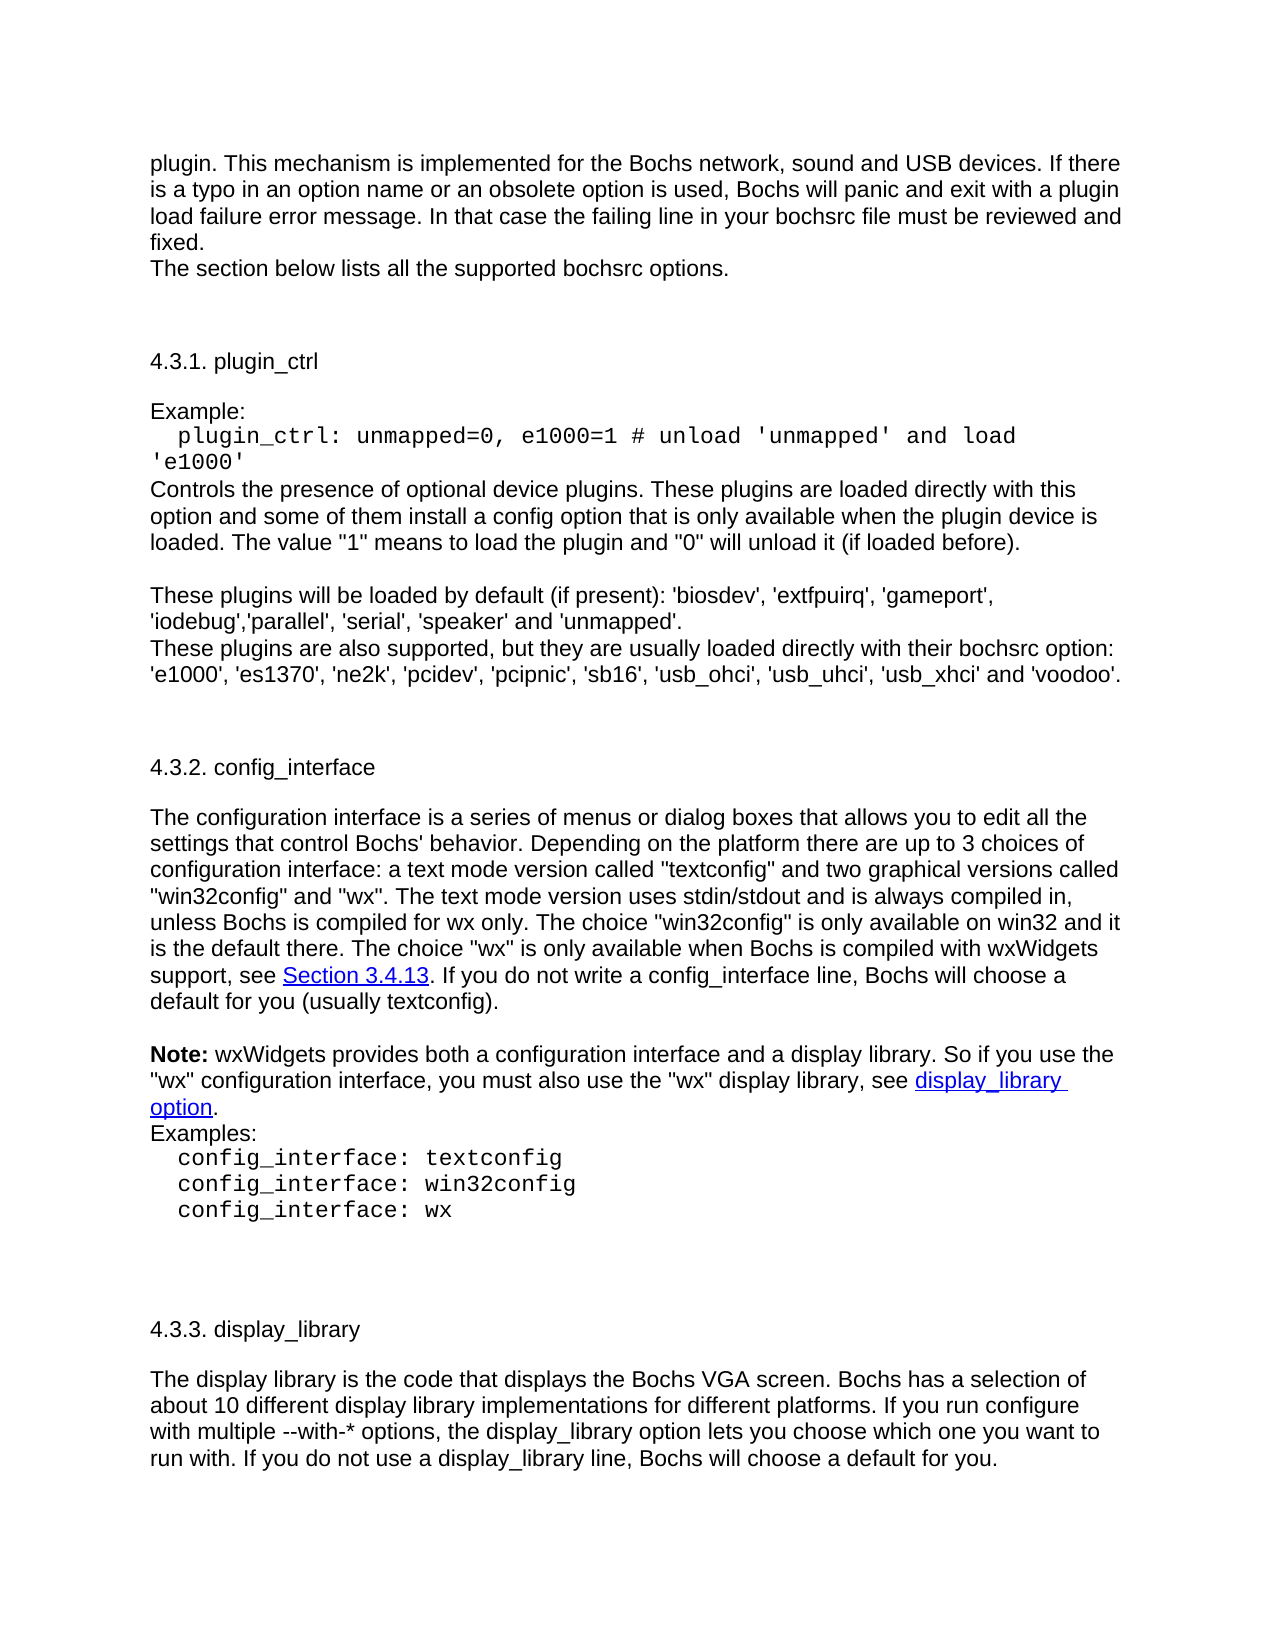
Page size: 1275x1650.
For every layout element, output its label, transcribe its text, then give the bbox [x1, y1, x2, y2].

text config_interface: textconfig config_interface: win32config config_interface: wx [150, 1146, 1125, 1224]
text Example: [150, 398, 1125, 424]
text 4.3.2. config_interface [150, 754, 1125, 780]
text 4.3.3. display_library [150, 1316, 1125, 1342]
text Examples: [150, 1120, 1125, 1146]
text The configuration interface is a series of menus or dialog boxes that allows you to edit all the settings that control Bochs' behavior. Depending on the platform there are up to 3 choices of configuration interface: a text mode version called "textconfig" and two graphical versions called "win32config" and "wx". The text mode version uses stdin/stdout and is always compiled in, unless Bochs is compiled for wx only. The choice "win32config" is only available on win32 and it is the default there. The choice "wx" is only available when Bochs is compiled with wxWidgets support, see Section 3.4.13. If you do not write a config_interface line, Bochs will choose a default for you (usually textconfig). [150, 803, 1125, 1014]
text 4.3.1. plugin_ctrl [150, 348, 1125, 375]
text These plugins will be loaded by default (if present): 'biosdev', 'extfpuirq', 'gameport', 'iodebug','parallel', 'serial', 'speaker' and 'unmapped'. [150, 582, 1125, 634]
text plugin_ctrl: unmapped=0, e1000=1 # unload 'unmapped' and load 'e1000' [150, 424, 1125, 476]
text These plugins are also supported, but they are usually loaded directly with their bochsrc option: 'e1000', 'es1370', 'ne2k', 'pcidev', 'pcipnic', 'sb16', 'usb_ohci', 'usb_uhci', 'usb_xhci' and 'voodoo'. [150, 634, 1125, 687]
text Controls the presence of optional device plugins. These plugins are loaded directly with this option and some of them install a config option that is only available when the plugin device is loaded. The value "1" means to load the plugin and "0" will unload it (if loaded before). [150, 476, 1125, 555]
text The display library is the code that displays the Bochs VGA screen. Bochs has a selection of about 10 different display library implementations for different platforms. If you run configure with multiple --with-* options, the display_library option lets you choose which one you want to run with. If you do not use a display_library line, Bochs will choose a default for you. [150, 1366, 1125, 1471]
text Note: wxWidgets provides both a configuration interface and a display library. So if you use the "wx" configuration interface, you must also use the "wx" display library, see display_library option. [150, 1041, 1125, 1120]
text The section below lists all the supported bochsrc options. [150, 255, 1125, 282]
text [150, 150, 1125, 255]
